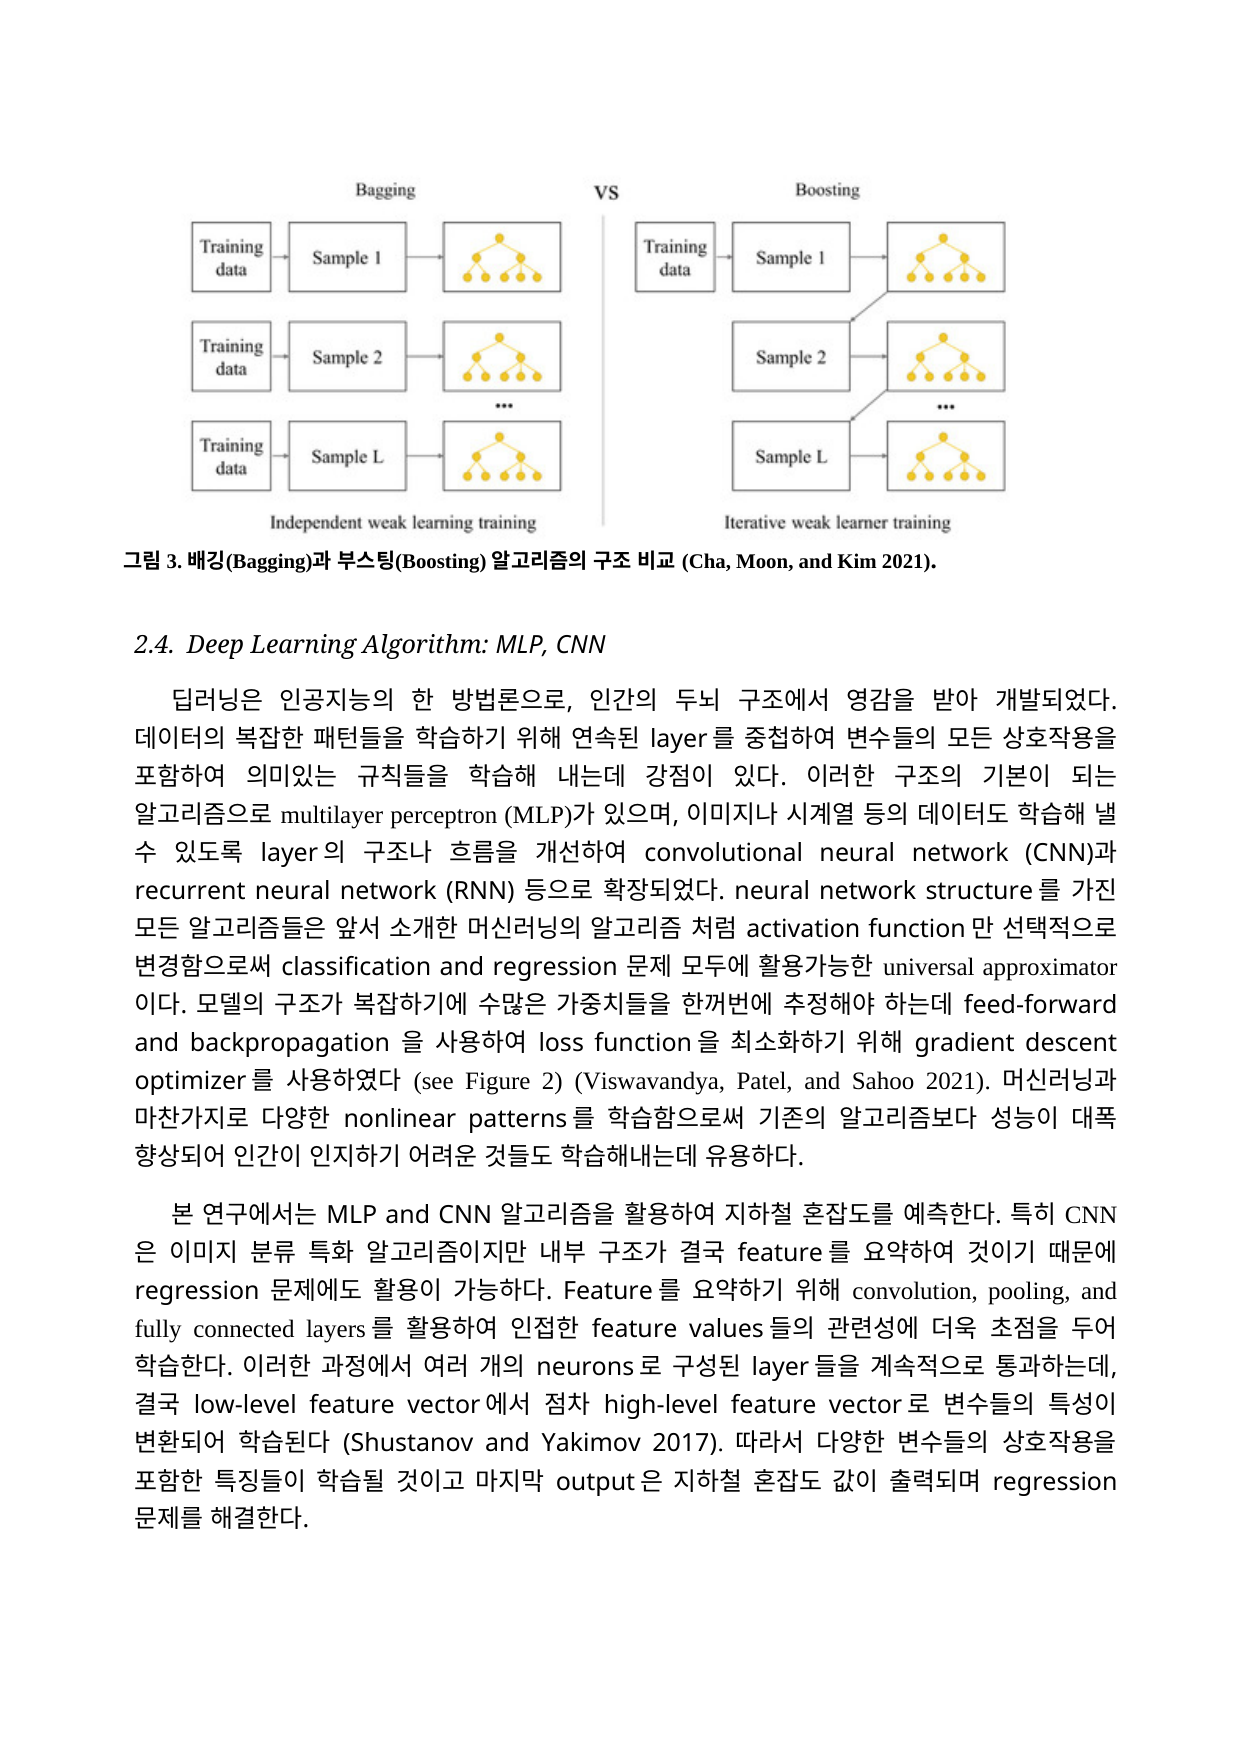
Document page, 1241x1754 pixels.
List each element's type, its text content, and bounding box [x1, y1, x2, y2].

picture [171, 164, 1031, 543]
text 본 연구에서는 MLP and CNN 알고리즘을 활용하여 지하철 혼잡도를 예측한다. 특히 CNN은 이미지 분류 특화 알고리즘이지만 내부 구조가 결국 feature를 요약하여 것이기 때문에 regression 문제에도 활용이 가능하다. Feature를 요약하기 위해 convolution, pooling, and fully connected layers를 활용하여 인접한 feature values들의 관련성에 더욱 초점을 두어 학습한다. 이러한 과정에서 여러 개의 neurons로 구성된 layer들을 계속적으로 통과하는데, 결국 low-level feature vector에서 점차 high-level feature vector로 변수들의 특성이 변환되어 학습된다 (Shustanov and Yakimov 2017). 따라서 다양한 변수들의 상호작용을 포함한 특징들이 학습될 것이고 마지막 output은 지하철 혼잡도 값이 출력되며 regression 문제를 해결한다. [134, 1195, 1117, 1535]
list Deep Learning Algorithm: MLP, CNN [134, 627, 1117, 661]
text 딥러닝은 인공지능의 한 방법론으로, 인간의 두뇌 구조에서 영감을 받아 개발되었다. 데이터의 복잡한 패턴들을 학습하기 위해 연속된 layer를 중첩하여 변수들의 모든 상호작용을 포함하여 의미있는 규칙들을 학습해 내는데 강점이 있다. 이러한 구조의 기본이 되는 알고리즘으로 multilayer perceptron (MLP)가 있으며, 이미지나 시계열 등의 데이터도 학습해 낼 수 있도록 layer의 구조나 흐름을 개선하여 convolutional neural network (CNN)과 recurrent neural network (RNN) 등으로 확장되었다. neural network structure를 가진 모든 알고리즘들은 앞서 소개한 머신러닝의 알고리즘 처럼 activation function만 선택적으로 변경함으로써 classification and regression 문제 모두에 활용가능한 universal approximator이다. 모델의 구조가 복잡하기에 수많은 가중치들을 한꺼번에 추정해야 하는데 feed-forward and backpropagation 을 사용하여 loss function을 최소화하기 위해 gradient descent optimizer를 사용하였다 (see Figure 2) (Viswavandya, Patel, and Sahoo 2021). 머신러닝과 마찬가지로 다양한 nonlinear patterns를 학습함으로써 기존의 알고리즘보다 성능이 대폭 향상되어 인간이 인지하기 어려운 것들도 학습해내는데 유용하다. [134, 681, 1117, 1173]
text 그림 3. 배깅(Bagging)과 부스팅(Boosting) 알고리즘의 구조 비교 (Cha, Moon, and Kim 2021). [123, 544, 1117, 574]
